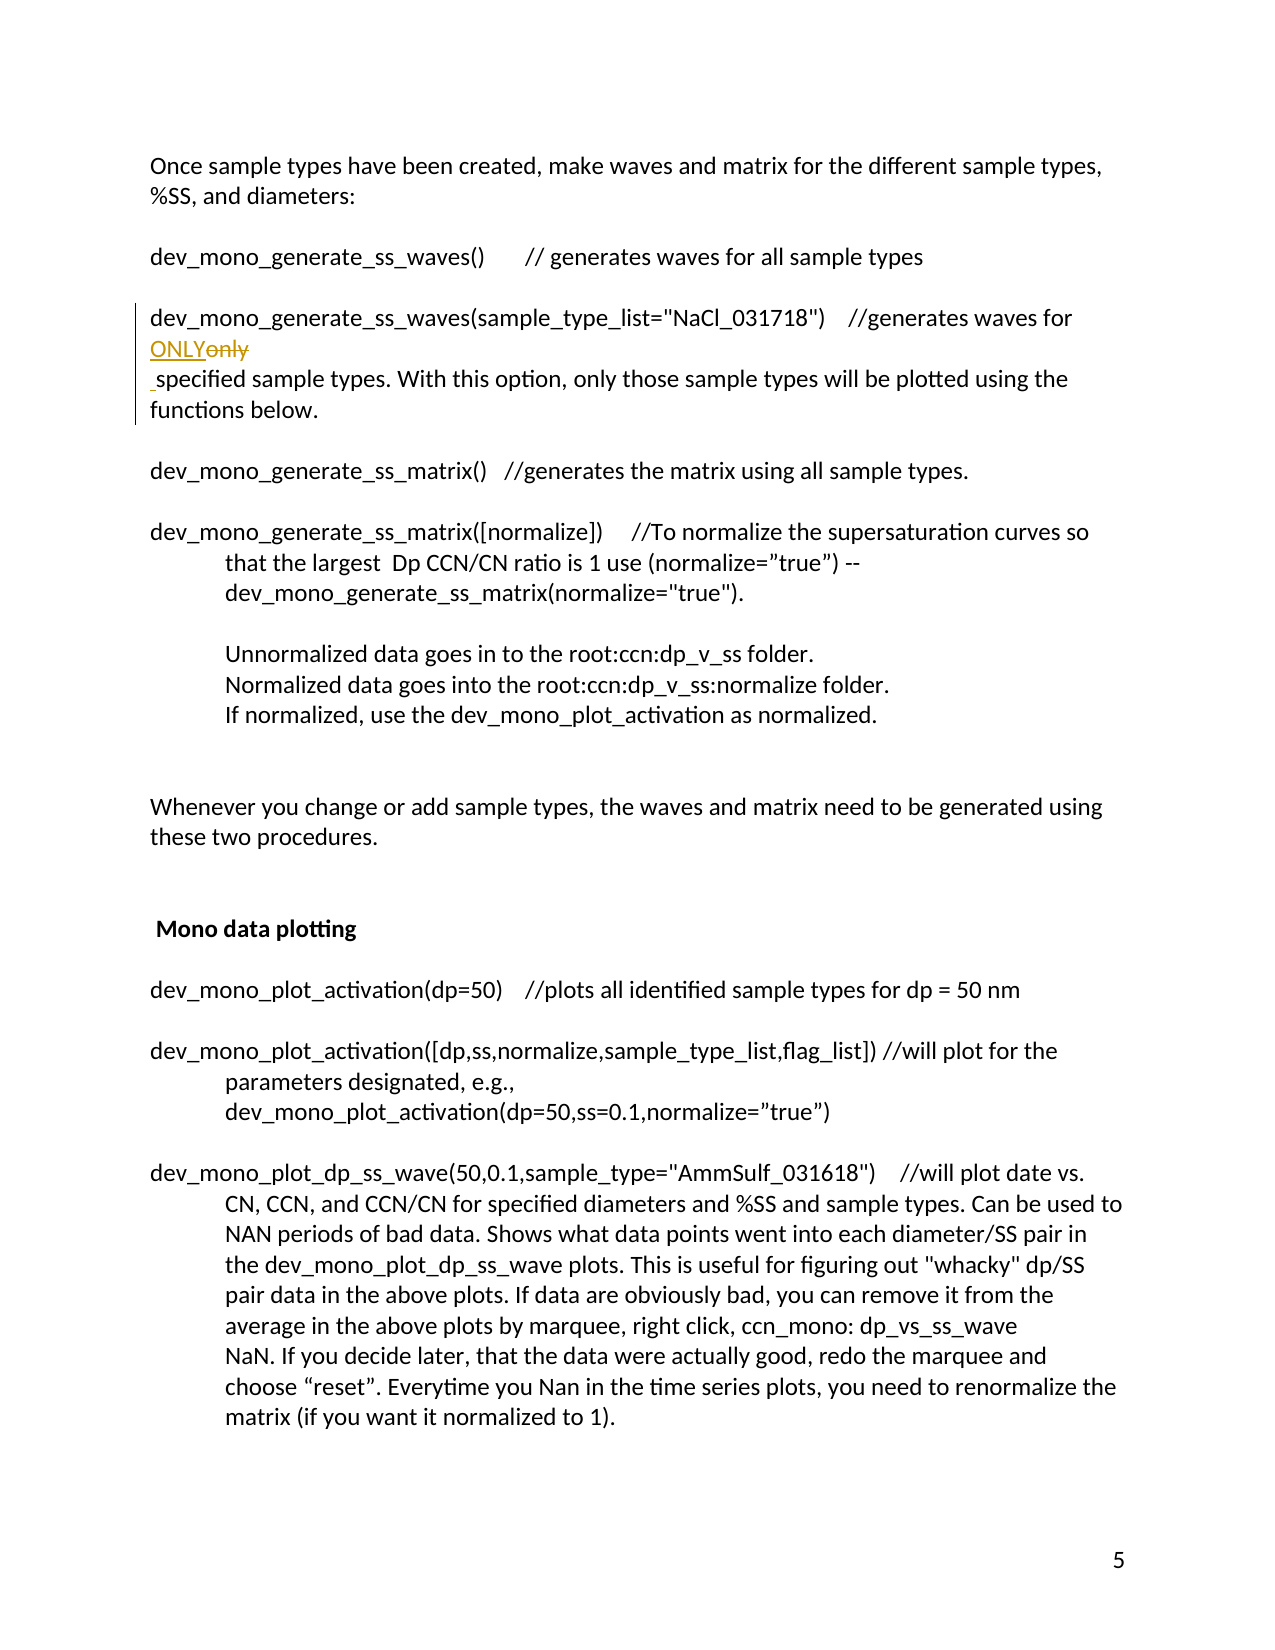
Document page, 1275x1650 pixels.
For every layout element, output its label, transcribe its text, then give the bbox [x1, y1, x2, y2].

text dev_mono_plot_activation([dp,ss,normalize,sample_type_list,flag_list]) //will plot for the [150, 1035, 1125, 1066]
text specified sample types. With this option, only those sample types will be plotted using the functions below. [150, 364, 1125, 425]
text dev_mono_generate_ss_matrix() //generates the matrix using all sample types. [150, 455, 1125, 486]
text parameters designated, e.g., dev_mono_plot_activation(dp=50,ss=0.1,normalize=”true”) [225, 1066, 1125, 1127]
text Mono data plotting [150, 882, 1125, 943]
text dev_mono_plot_activation(dp=50) //plots all identified sample types for dp = 50 nm [150, 943, 1125, 1004]
text Once sample types have been created, make waves and matrix for the different sample types, %SS, and diameters: dev_mono_generate_ss_waves() // generates waves for all sample types [150, 150, 1125, 272]
text If normalized, use the dev_mono_plot_activation as normalized. [150, 699, 1125, 730]
text dev_mono_generate_ss_matrix([normalize]) //To normalize the supersaturation curves so [150, 516, 1125, 547]
text Unnormalized data goes in to the root:ccn:dp_v_ss folder. [150, 638, 1125, 669]
text Normalized data goes into the root:ccn:dp_v_ss:normalize folder. [150, 669, 1125, 699]
text that the largest Dp CCN/CN ratio is 1 use (normalize=”true”) -- dev_mono_generate_ss_matrix(normalize="true"). [225, 547, 1125, 608]
text dev_mono_plot_dp_ss_wave(50,0.1,sample_type="AmmSulf_031618") //will plot date vs. CN, CCN, and CCN/CN for specified diameters and %SS and sample types. Can be used to NAN periods of bad data. Shows what data points went into each diameter/SS pair in the dev_mono_plot_dp_ss_wave plots. This is useful for figuring out "whacky" dp/SS pair data in the above plots. If data are obviously bad, you can remove it from the average in the above plots by marquee, right click, ccn_mono: dp_vs_ss_wave [150, 1157, 1125, 1340]
text dev_mono_generate_ss_waves(sample_type_list="NaCl_031718") //generates waves for [150, 303, 1125, 364]
text Whenever you change or add sample types, the waves and matrix need to be generated using these two procedures. [150, 791, 1125, 852]
text NaN. If you decide later, that the data were actually good, redo the marquee and choose “reset”. Everytime you Nan in the time series plots, you need to renormalize the matrix (if you want it normalized to 1). [225, 1340, 1125, 1432]
